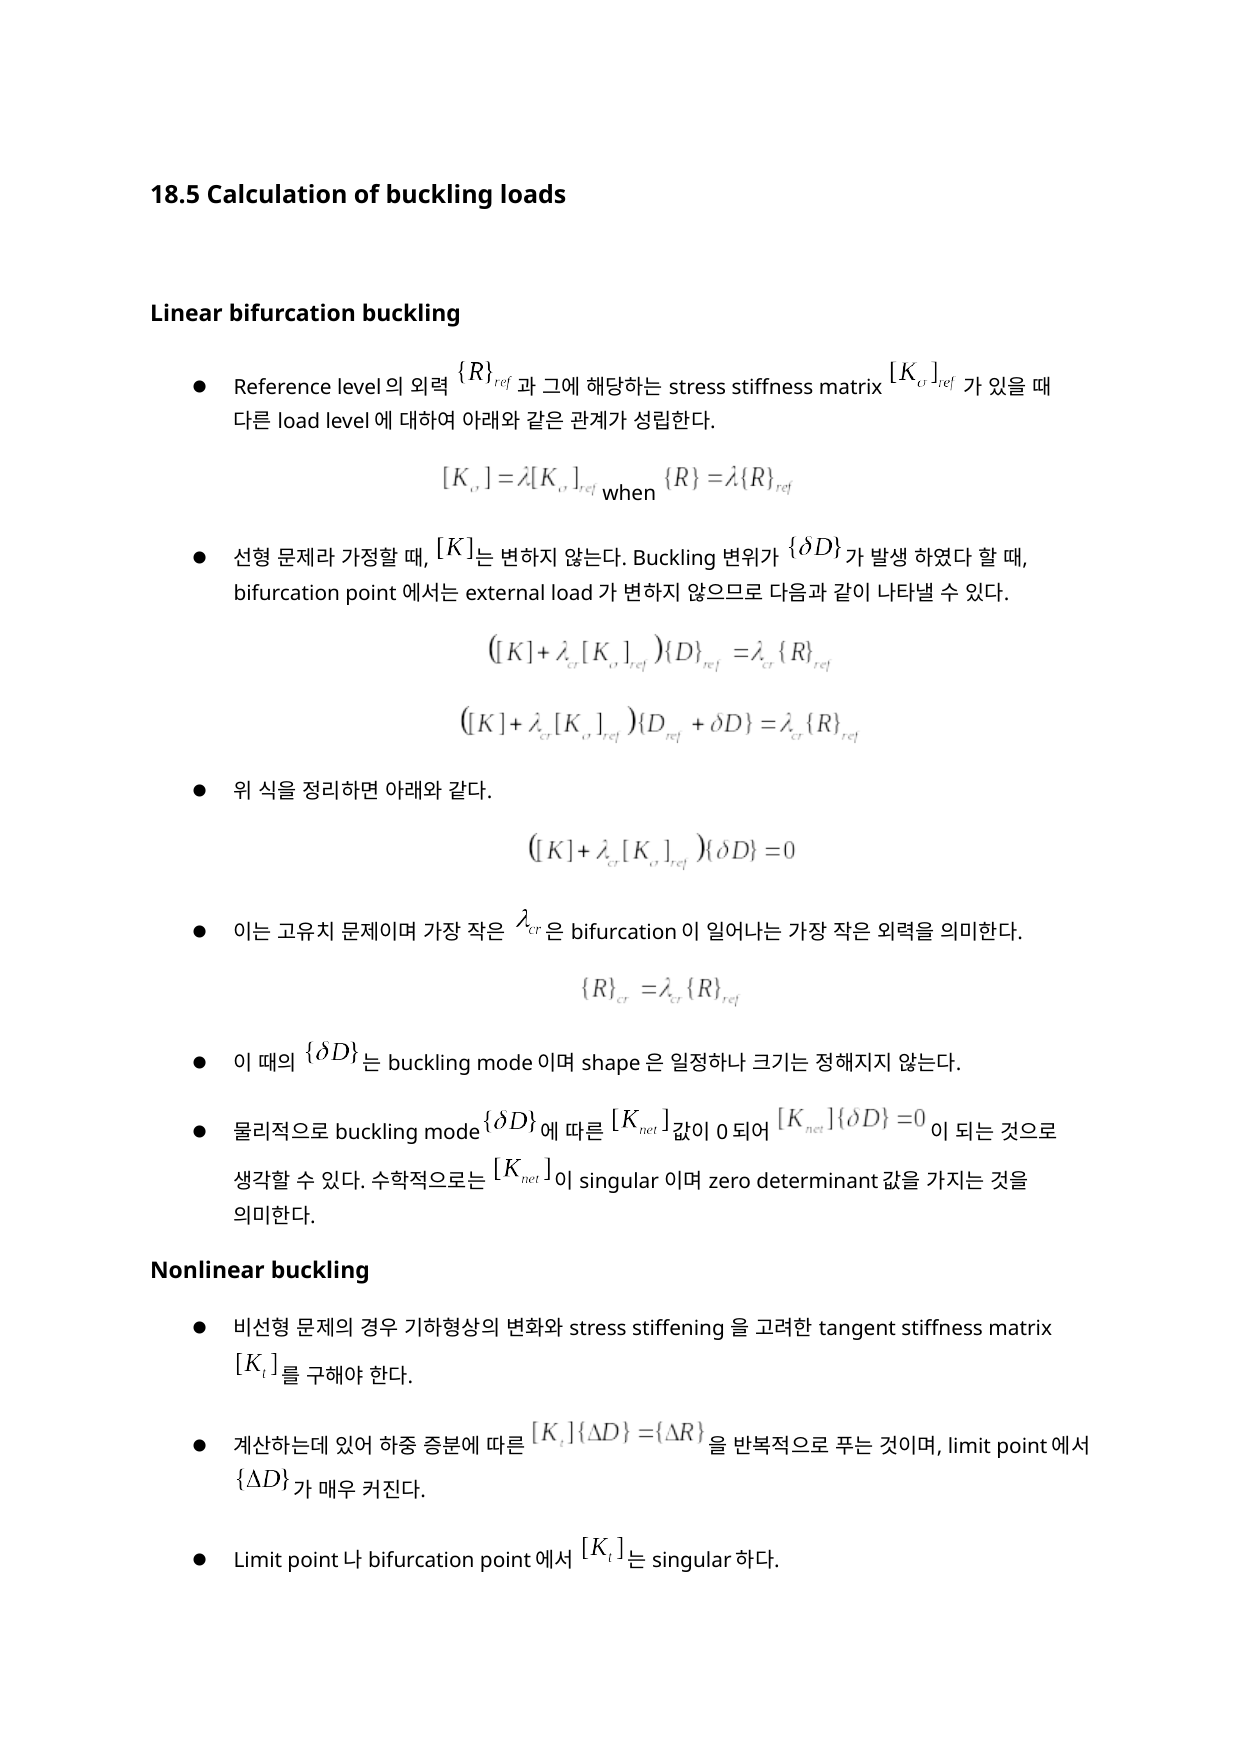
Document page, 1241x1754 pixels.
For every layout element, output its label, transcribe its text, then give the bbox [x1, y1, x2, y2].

list 위 식을 정리하면 아래와 같다. [192, 774, 1090, 805]
list Reference level의 외력 과 그에 해당하는 stress stiffness matrix 가 있을 때 다른 load level에 대하여 아래와 같은 관계가 성립한다. [192, 354, 1090, 435]
list Limit point나 bifurcation point에서 는 singular하다. [192, 1529, 1090, 1573]
list 비선형 문제의 경우 기하형상의 변화와 stress stiffening 을 고려한 tangent stiffness matrix 를 구해야 한다. [192, 1311, 1090, 1390]
list 물리적으로 buckling mode에 따른 값이 0되어 이 되는 것으로 생각할 수 있다. 수학적으로는 이 singular 이며 zero determinant값을 가지는 것을 의미한다. [192, 1102, 1090, 1229]
text when [150, 460, 1090, 507]
list 이는 고유치 문제이며 가장 작은 은 bifurcation이 일어나는 가장 작은 외력을 의미한다. [192, 902, 1090, 946]
text Linear bifurcation buckling [150, 297, 1090, 328]
text 18.5 Calculation of buckling loads [150, 177, 1090, 211]
text Nonlinear buckling [150, 1254, 1090, 1286]
list 선형 문제라 가정할 때, 는 변하지 않는다. Buckling 변위가 가 발생 하였다 할 때, bifurcation point 에서는 external load 가 변하지 않으므로 다음과 같이 나타낼 수 있다. [192, 532, 1090, 606]
list 계산하는데 있어 하중 증분에 따른 을 반복적으로 푸는 것이며, limit point에서 가 매우 커진다. [192, 1415, 1090, 1504]
list 이 때의 는 buckling mode이며 shape은 일정하나 크기는 정해지지 않는다. [192, 1036, 1090, 1076]
